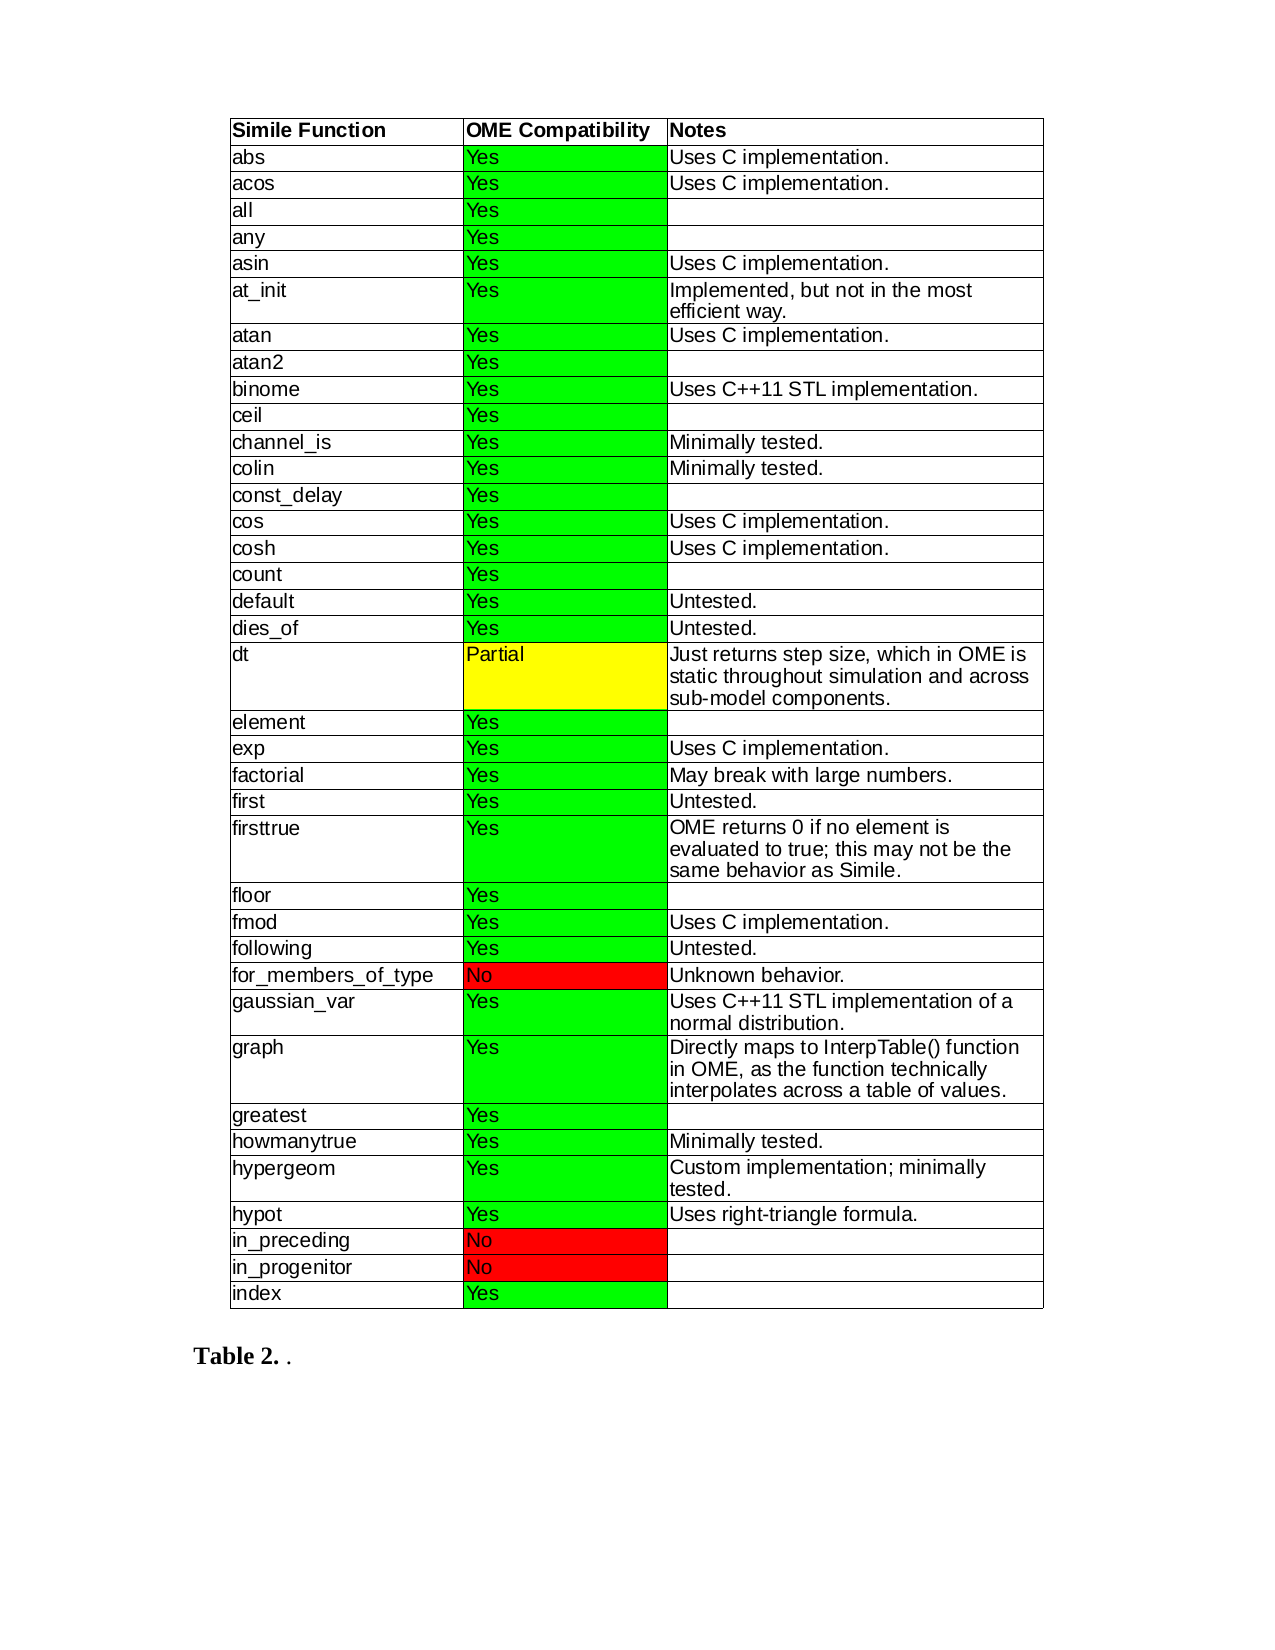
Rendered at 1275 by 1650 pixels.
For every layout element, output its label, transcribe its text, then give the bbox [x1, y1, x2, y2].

text Table 2. . [193, 1341, 1091, 1369]
